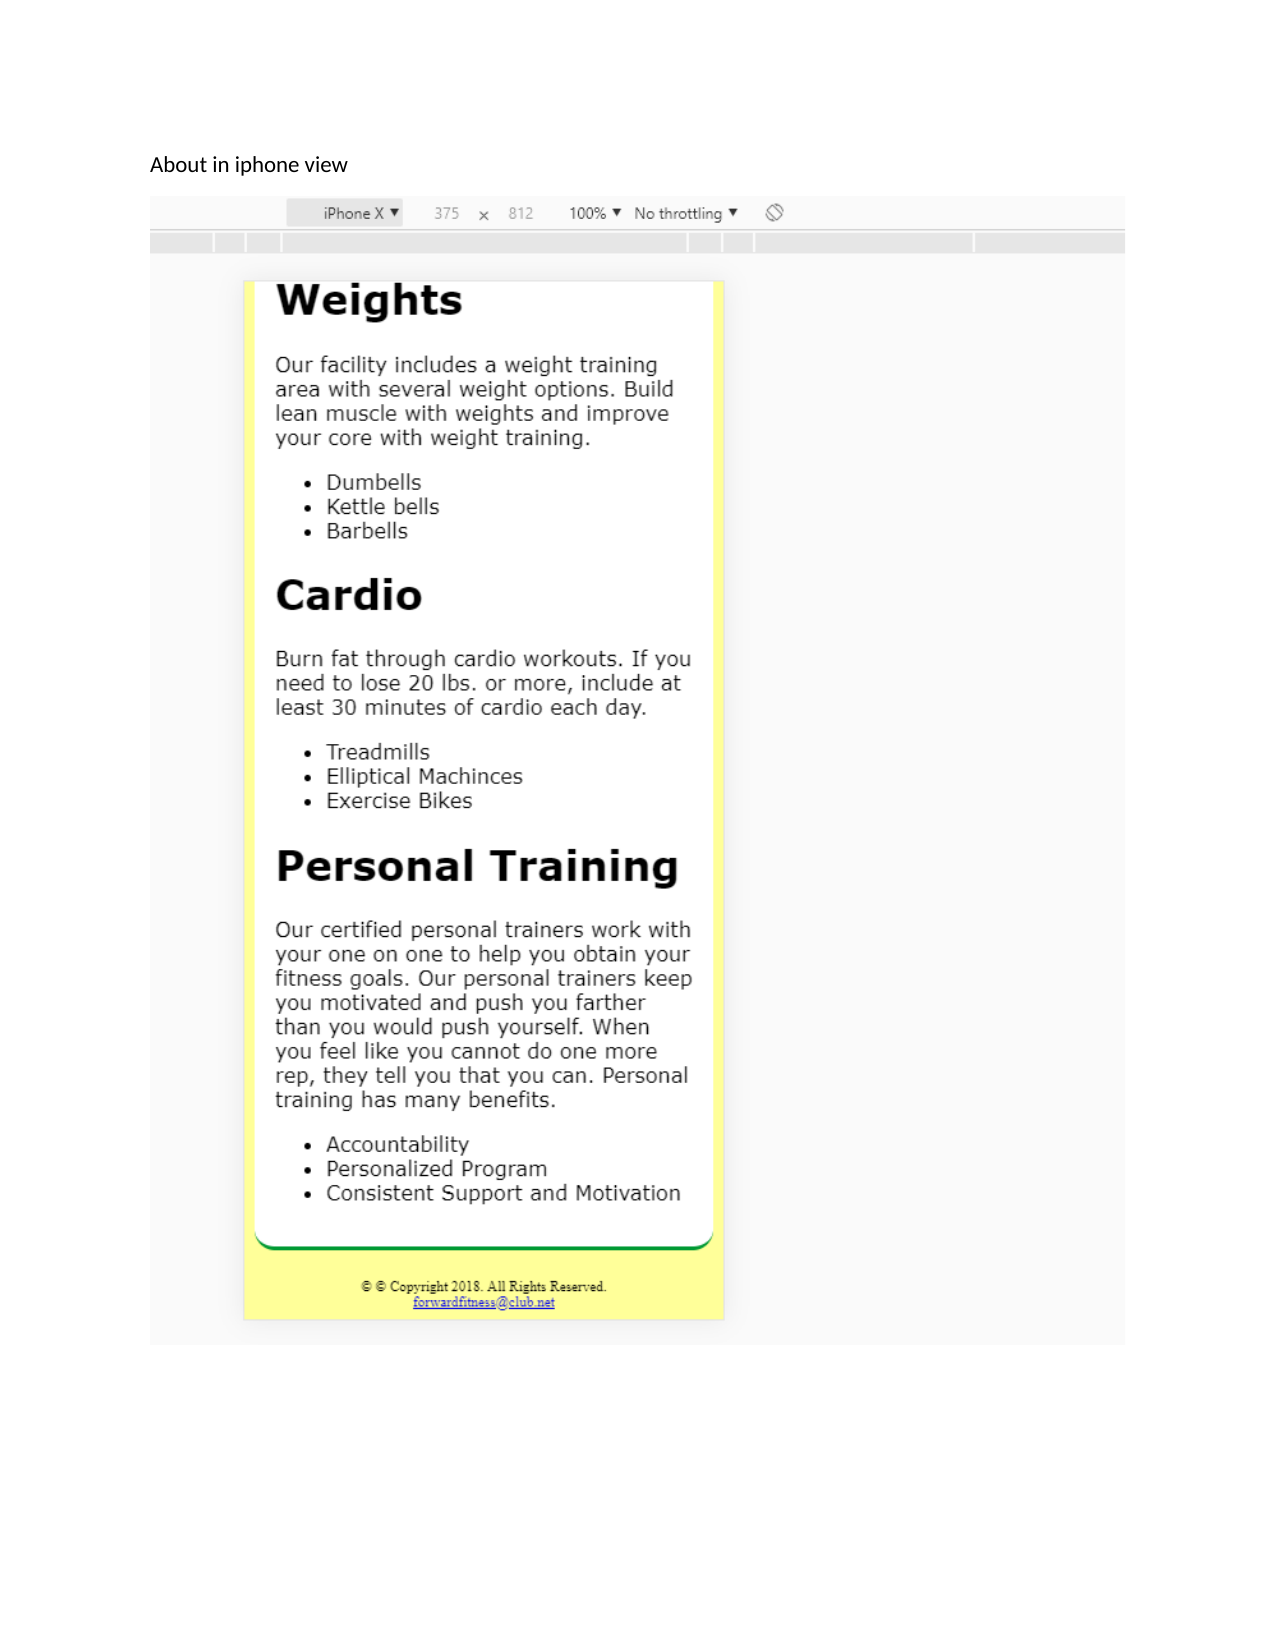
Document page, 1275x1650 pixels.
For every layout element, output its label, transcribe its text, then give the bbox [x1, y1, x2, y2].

text About in iphone view [150, 150, 1125, 178]
